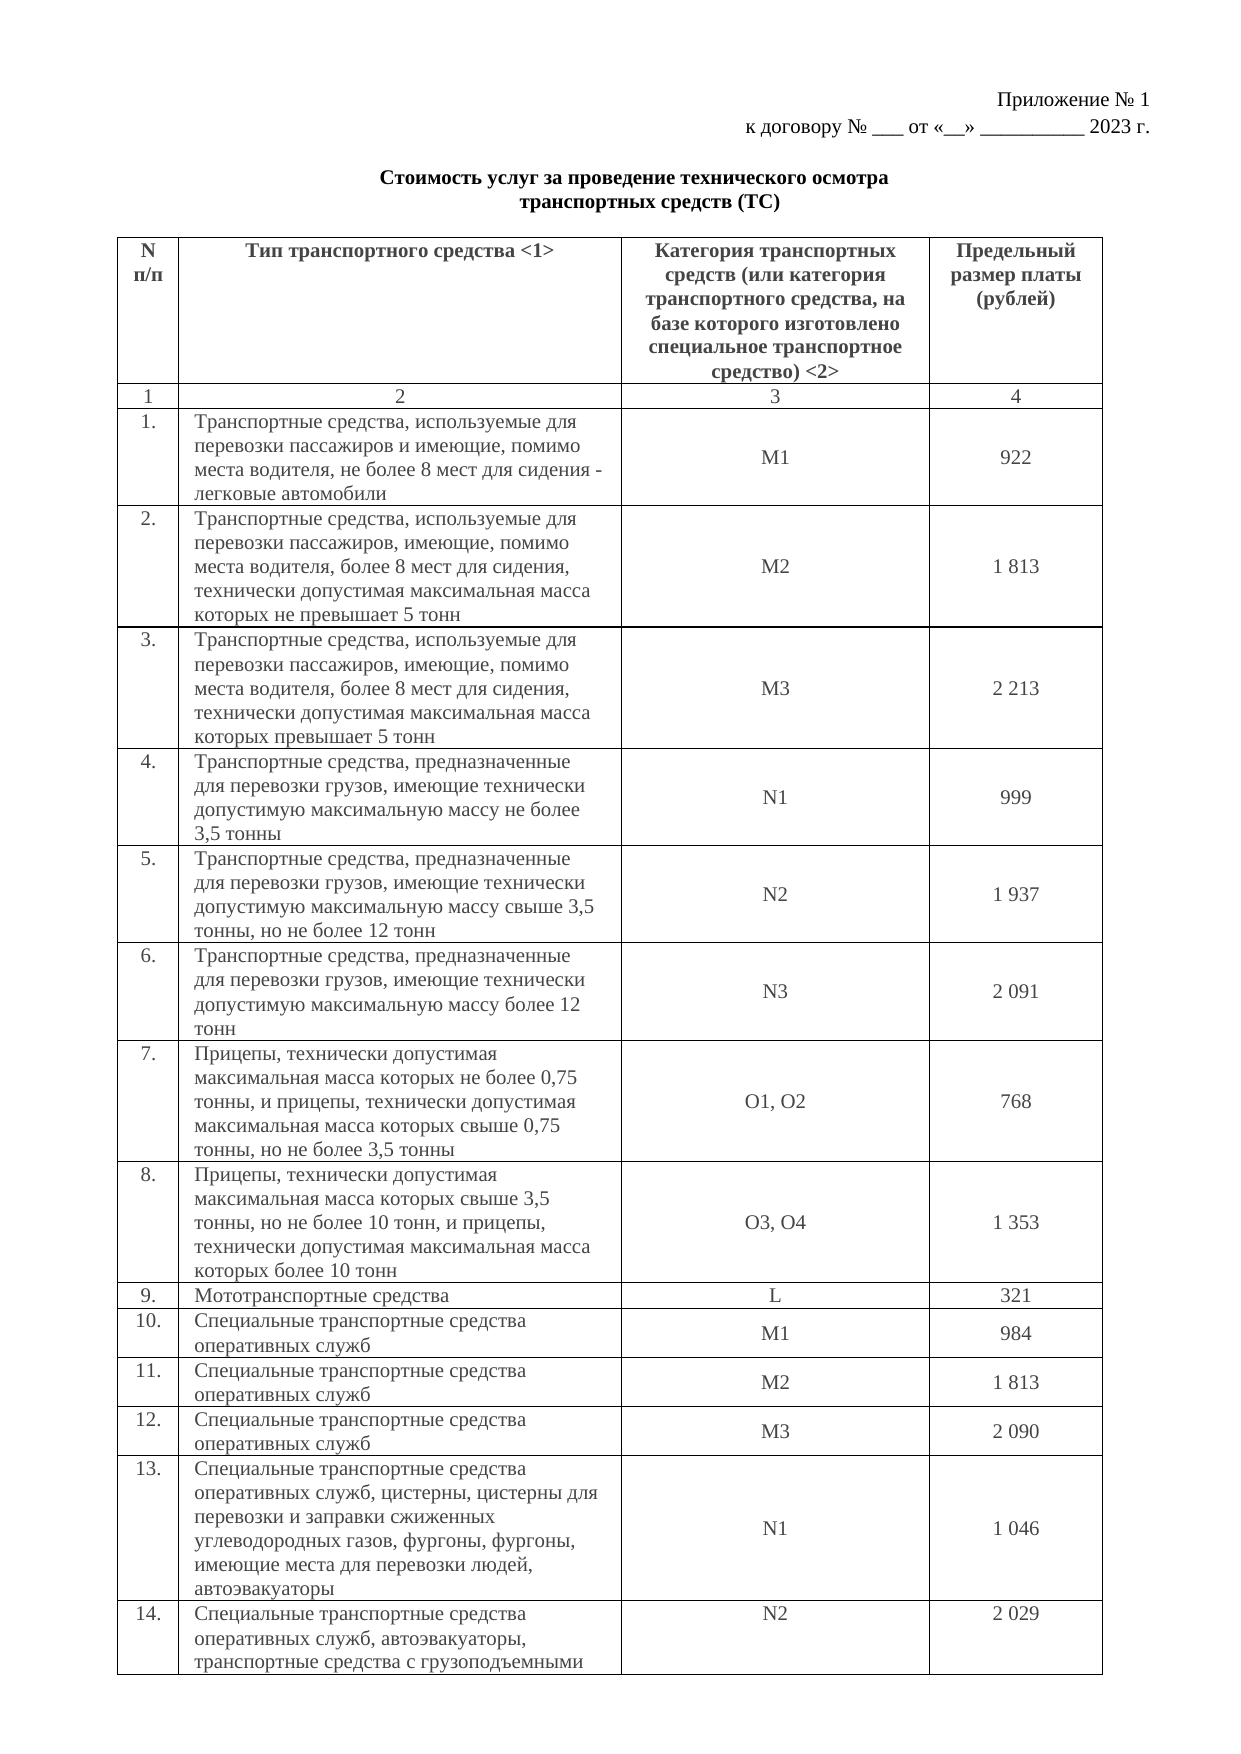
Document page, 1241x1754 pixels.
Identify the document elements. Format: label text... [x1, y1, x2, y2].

table_cell Специальные транспортные средства оперативных служб [179, 1358, 621, 1406]
text Приложение № 1 [118, 86, 1150, 112]
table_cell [179, 1601, 621, 1673]
text транспортных средств (ТС) [118, 189, 1181, 213]
table_cell 2. [118, 506, 178, 626]
table_cell 1 813 [930, 1358, 1102, 1406]
table_cell 6. [118, 943, 178, 1039]
table_cell 922 [930, 409, 1102, 505]
table_cell 1 046 [930, 1456, 1102, 1600]
table_cell 11. [118, 1358, 178, 1406]
table_cell 1 [118, 384, 178, 408]
table_cell 321 [930, 1283, 1102, 1307]
table_cell 9. [118, 1283, 178, 1307]
table_cell M3 [622, 1407, 929, 1455]
table_cell Транспортные средства, предназначенные для перевозки грузов, имеющие технически допустимую максимальную массу свыше 3,5 тонны, но не более 12 тонн [179, 846, 621, 942]
table_cell 3 [622, 384, 929, 408]
table_cell 768 [930, 1041, 1102, 1161]
text к договору № ___ от «__» __________ 2023 г. [118, 112, 1150, 138]
table_cell O1, O2 [622, 1041, 929, 1161]
table_cell Транспортные средства, предназначенные для перевозки грузов, имеющие технически допустимую максимальную массу не более 3,5 тонны [179, 749, 621, 845]
table_cell M3 [622, 628, 929, 748]
table_cell Специальные транспортные средства оперативных служб [179, 1309, 621, 1357]
table_cell Транспортные средства, используемые для перевозки пассажиров, имеющие, помимо места водителя, более 8 мест для сидения, технически допустимая максимальная масса которых не превышает 5 тонн [179, 506, 621, 626]
table_cell M1 [622, 409, 929, 505]
text Стоимость услуг за проведение технического осмотра [118, 165, 1150, 189]
table_cell 2 213 [930, 628, 1102, 748]
table_header Тип транспортного средства <1> [179, 238, 621, 383]
table_cell 1. [118, 409, 178, 505]
table_cell N1 [622, 1456, 929, 1600]
table_cell Прицепы, технически допустимая максимальная масса которых не более 0,75 тонны, и прицепы, технически допустимая максимальная масса которых свыше 0,75 тонны, но не более 3,5 тонны [179, 1041, 621, 1161]
table_cell Транспортные средства, используемые для перевозки пассажиров, имеющие, помимо места водителя, более 8 мест для сидения, технически допустимая максимальная масса которых превышает 5 тонн [179, 628, 621, 748]
table_cell 2 090 [930, 1407, 1102, 1455]
table_cell Специальные транспортные средства оперативных служб, цистерны, цистерны для перевозки и заправки сжиженных углеводородных газов, фургоны, фургоны, имеющие места для перевозки людей, автоэвакуаторы [179, 1456, 621, 1600]
table_cell Специальные транспортные средства оперативных служб [179, 1407, 621, 1455]
table_cell L [622, 1283, 929, 1307]
table_cell 1 937 [930, 846, 1102, 942]
table_cell 984 [930, 1309, 1102, 1357]
table_cell 8. [118, 1162, 178, 1282]
table_cell 14. [118, 1601, 178, 1673]
table_cell N3 [622, 943, 929, 1039]
table_cell 1 353 [930, 1162, 1102, 1282]
table_cell Транспортные средства, предназначенные для перевозки грузов, имеющие технически допустимую максимальную массу более 12 тонн [179, 943, 621, 1039]
table_cell N2 [622, 846, 929, 942]
table_cell M1 [622, 1309, 929, 1357]
table_cell 2 [179, 384, 621, 408]
table_cell 4 [930, 384, 1102, 408]
table_cell 3. [118, 628, 178, 748]
table_cell 2 091 [930, 943, 1102, 1039]
table_cell 2 029 [930, 1601, 1102, 1673]
table_cell 4. [118, 749, 178, 845]
table_cell N2 [622, 1601, 929, 1673]
table_cell N1 [622, 749, 929, 845]
table_cell 12. [118, 1407, 178, 1455]
table_cell 10. [118, 1309, 178, 1357]
table_cell 13. [118, 1456, 178, 1600]
table_header N п/п [118, 238, 178, 383]
table_header Предельный размер платы (рублей) [930, 238, 1102, 383]
table_cell M2 [622, 1358, 929, 1406]
table_cell Прицепы, технически допустимая максимальная масса которых свыше 3,5 тонны, но не более 10 тонн, и прицепы, технически допустимая максимальная масса которых более 10 тонн [179, 1162, 621, 1282]
table_cell 5. [118, 846, 178, 942]
table_cell Мототранспортные средства [179, 1283, 621, 1307]
table_cell 1 813 [930, 506, 1102, 626]
table_cell Транспортные средства, используемые для перевозки пассажиров и имеющие, помимо места водителя, не более 8 мест для сидения - легковые автомобили [179, 409, 621, 505]
table_header Категория транспортных средств (или категория транспортного средства, на базе которого изготовлено специальное транспортное средство) <2> [622, 238, 929, 383]
table_cell 999 [930, 749, 1102, 845]
table_cell O3, O4 [622, 1162, 929, 1282]
table_cell M2 [622, 506, 929, 626]
table_cell 7. [118, 1041, 178, 1161]
